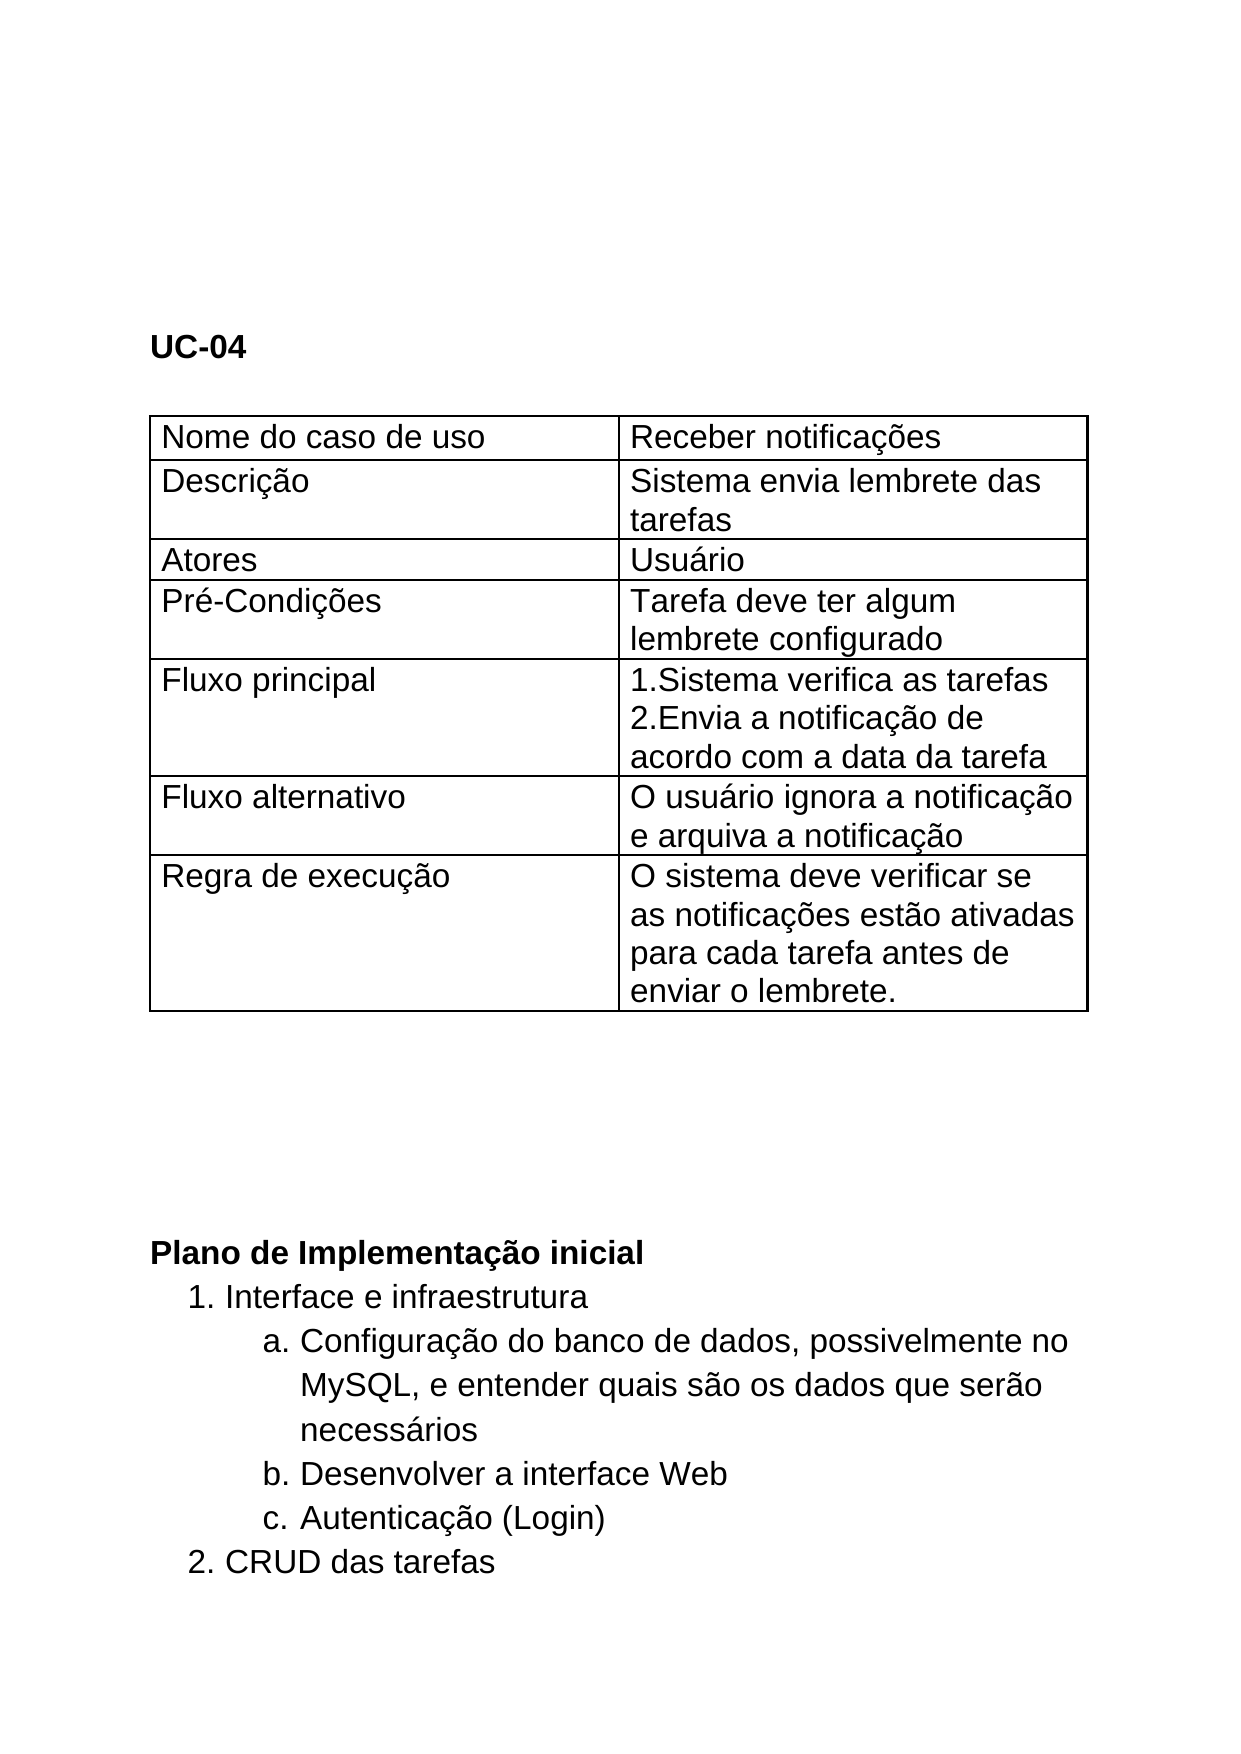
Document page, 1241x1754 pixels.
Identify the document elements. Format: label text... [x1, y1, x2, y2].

table_cell O usuário ignora a notificação e arquiva a notificação [620, 777, 1086, 854]
table_cell Regra de execução [151, 856, 618, 1010]
table_cell Atores [151, 540, 618, 579]
list Interface e infraestrutura [187, 1277, 1090, 1316]
list Desenvolver a interface Web [262, 1454, 1090, 1492]
table_cell Tarefa deve ter algum lembrete configurado [620, 581, 1086, 658]
list CRUD das tarefas [187, 1542, 1090, 1581]
table_cell Fluxo principal [151, 660, 618, 775]
text Plano de Implementação inicial [150, 1233, 1090, 1271]
table_header Receber notificações [620, 417, 1086, 459]
table_cell O sistema deve verificar se as notificações estão ativadas para cada tarefa antes de enviar o lembrete. [620, 856, 1086, 1010]
table_cell Usuário [620, 540, 1086, 579]
table_cell Sistema envia lembrete das tarefas [620, 461, 1086, 538]
table_cell 1.Sistema verifica as tarefas 2.Envia a notificação de acordo com a data da tarefa [620, 660, 1086, 775]
text UC-04 [150, 327, 1090, 365]
table_cell Pré-Condições [151, 581, 618, 658]
table_cell Fluxo alternativo [151, 777, 618, 854]
list Autenticação (Login) [262, 1498, 1090, 1536]
table_header Nome do caso de uso [151, 417, 618, 459]
table_cell Descrição [151, 461, 618, 538]
list Configuração do banco de dados, possivelmente no MySQL, e entender quais são os dados que serão necessários [262, 1321, 1090, 1448]
